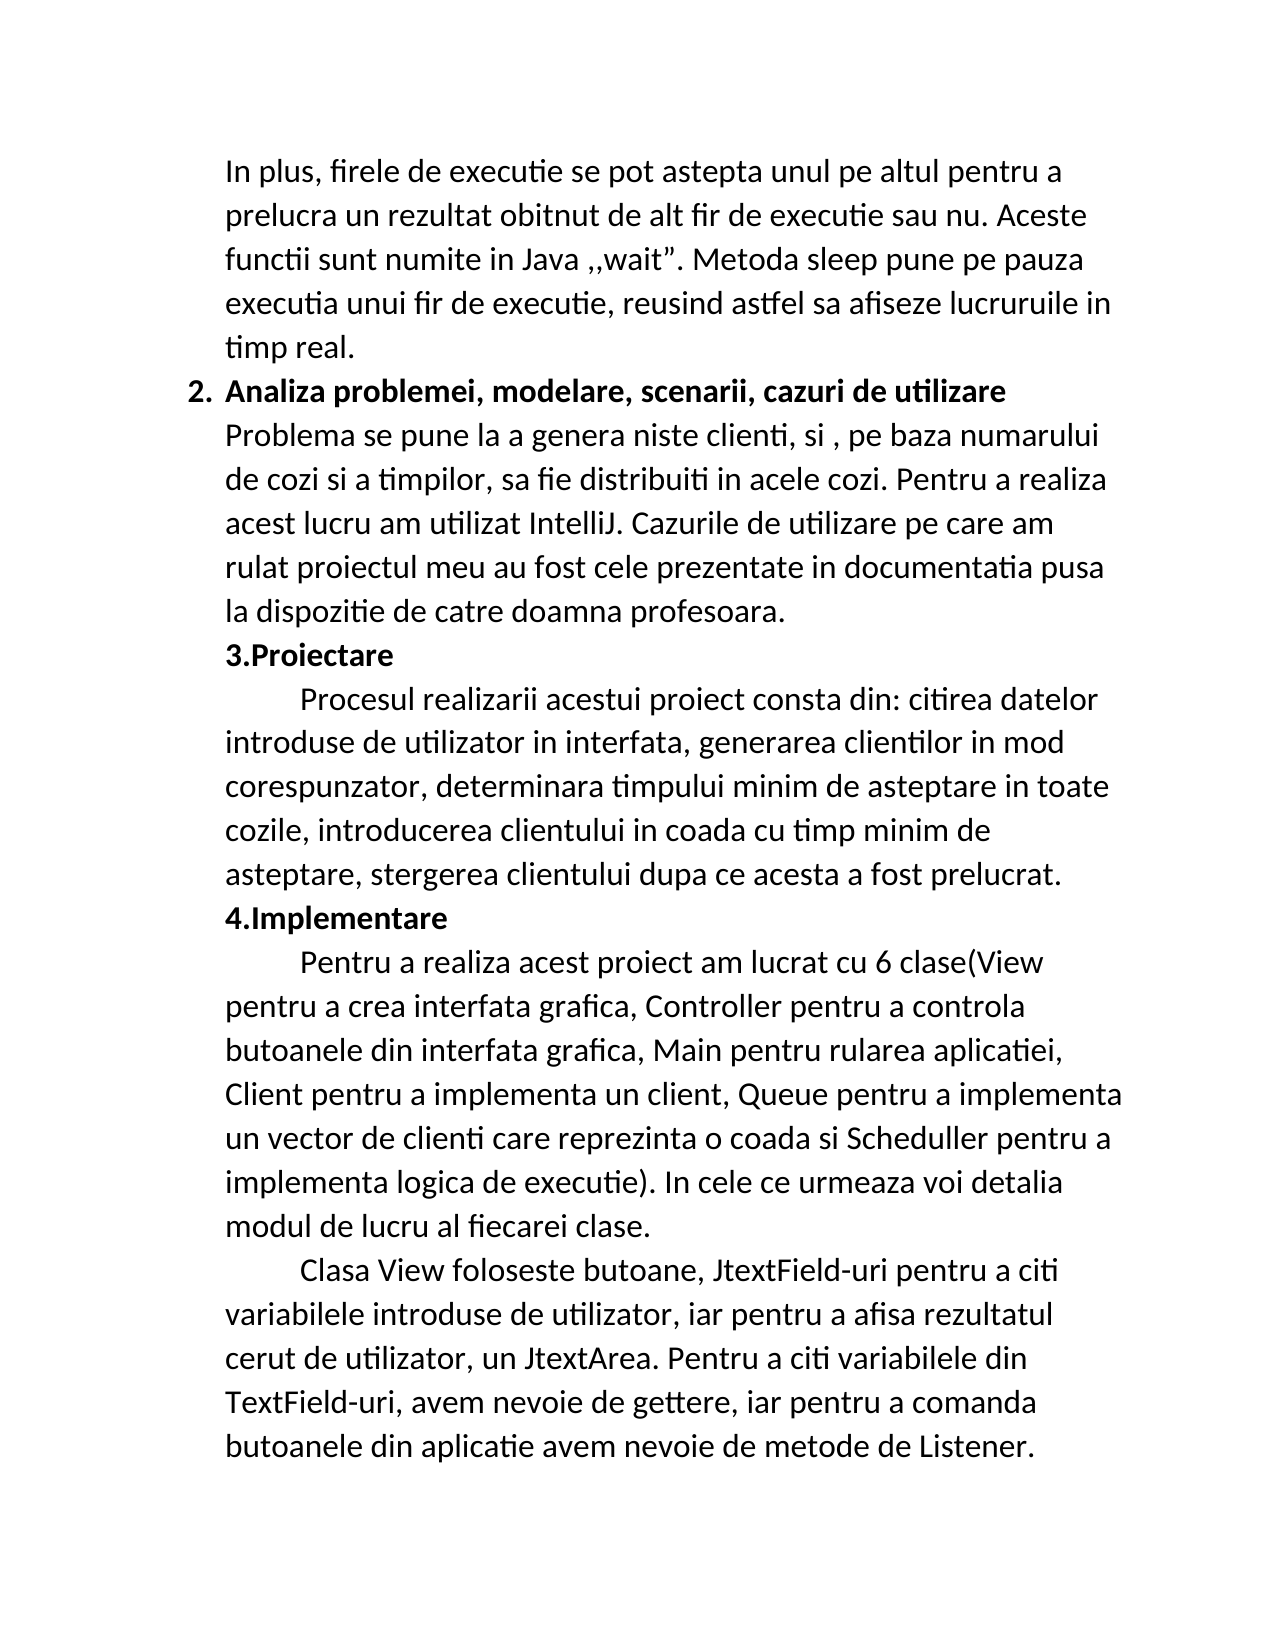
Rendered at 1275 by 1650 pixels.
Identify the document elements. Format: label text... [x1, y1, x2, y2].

list Analiza problemei, modelare, scenarii, cazuri de utilizare [187, 370, 1125, 411]
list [225, 1249, 1125, 1466]
list Procesul realizarii acestui proiect consta din: citirea datelor introduse de utilizator in interfata, generarea clientilor in mod corespunzator, determinara timpului minim de asteptare in toate cozile, introducerea clientului in coada cu timp minim de asteptare, stergerea clientului dupa ce acesta a fost prelucrat. [225, 677, 1125, 894]
list Pentru a realiza acest proiect am lucrat cu 6 clase(View pentru a crea interfata grafica, Controller pentru a controla butoanele din interfata grafica, Main pentru rularea aplicatiei, Client pentru a implementa un client, Queue pentru a implementa un vector de clienti care reprezinta o coada si Scheduller pentru a implementa logica de executie). In cele ce urmeaza voi detalia modul de lucru al fiecarei clase. [225, 941, 1125, 1246]
list 4.Implementare [225, 897, 1125, 938]
list In plus, firele de executie se pot astepta unul pe altul pentru a prelucra un rezultat obitnut de alt fir de executie sau nu. Aceste functii sunt numite in Java ,,wait”. Metoda sleep pune pe pauza executia unui fir de executie, reusind astfel sa afiseze lucruruile in timp real. [225, 150, 1125, 367]
list Problema se pune la a genera niste clienti, si , pe baza numarului de cozi si a timpilor, sa fie distribuiti in acele cozi. Pentru a realiza acest lucru am utilizat IntelliJ. Cazurile de utilizare pe care am rulat proiectul meu au fost cele prezentate in documentatia pusa la dispozitie de catre doamna profesoara. [225, 414, 1125, 630]
list 3.Proiectare [225, 633, 1125, 674]
